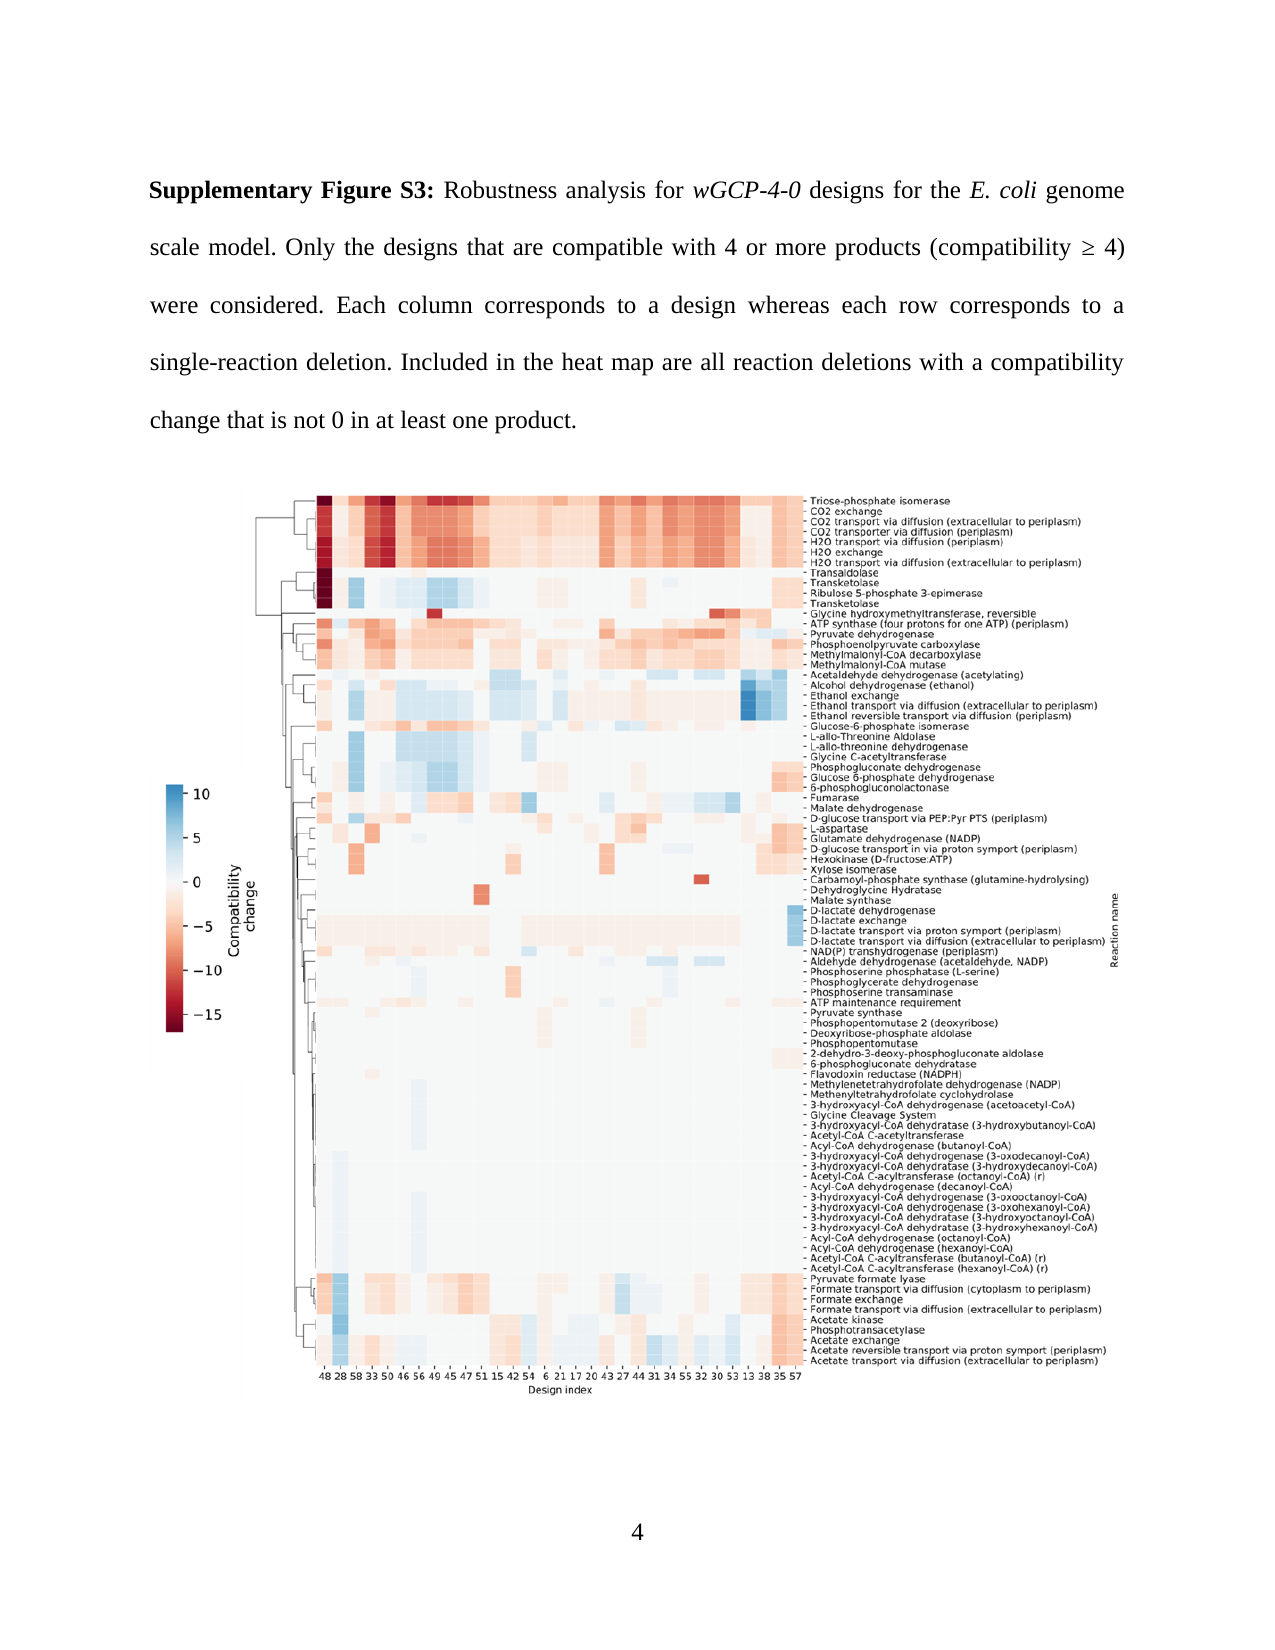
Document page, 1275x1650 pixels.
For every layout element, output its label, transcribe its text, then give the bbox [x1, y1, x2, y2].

text Supplementary Figure S3: Robustness analysis for wGCP-4-0 designs for the E. coli genome scale model. Only the designs that are compatible with 4 or more products (compatibility 4) were considered. Each column corresponds to a design whereas each row corresponds to a single-reaction deletion. Included in the heat map are all reaction deletions with a compatibility change that is not 0 in at least one product. [148, 175, 1125, 434]
picture [150, 487, 1125, 1402]
